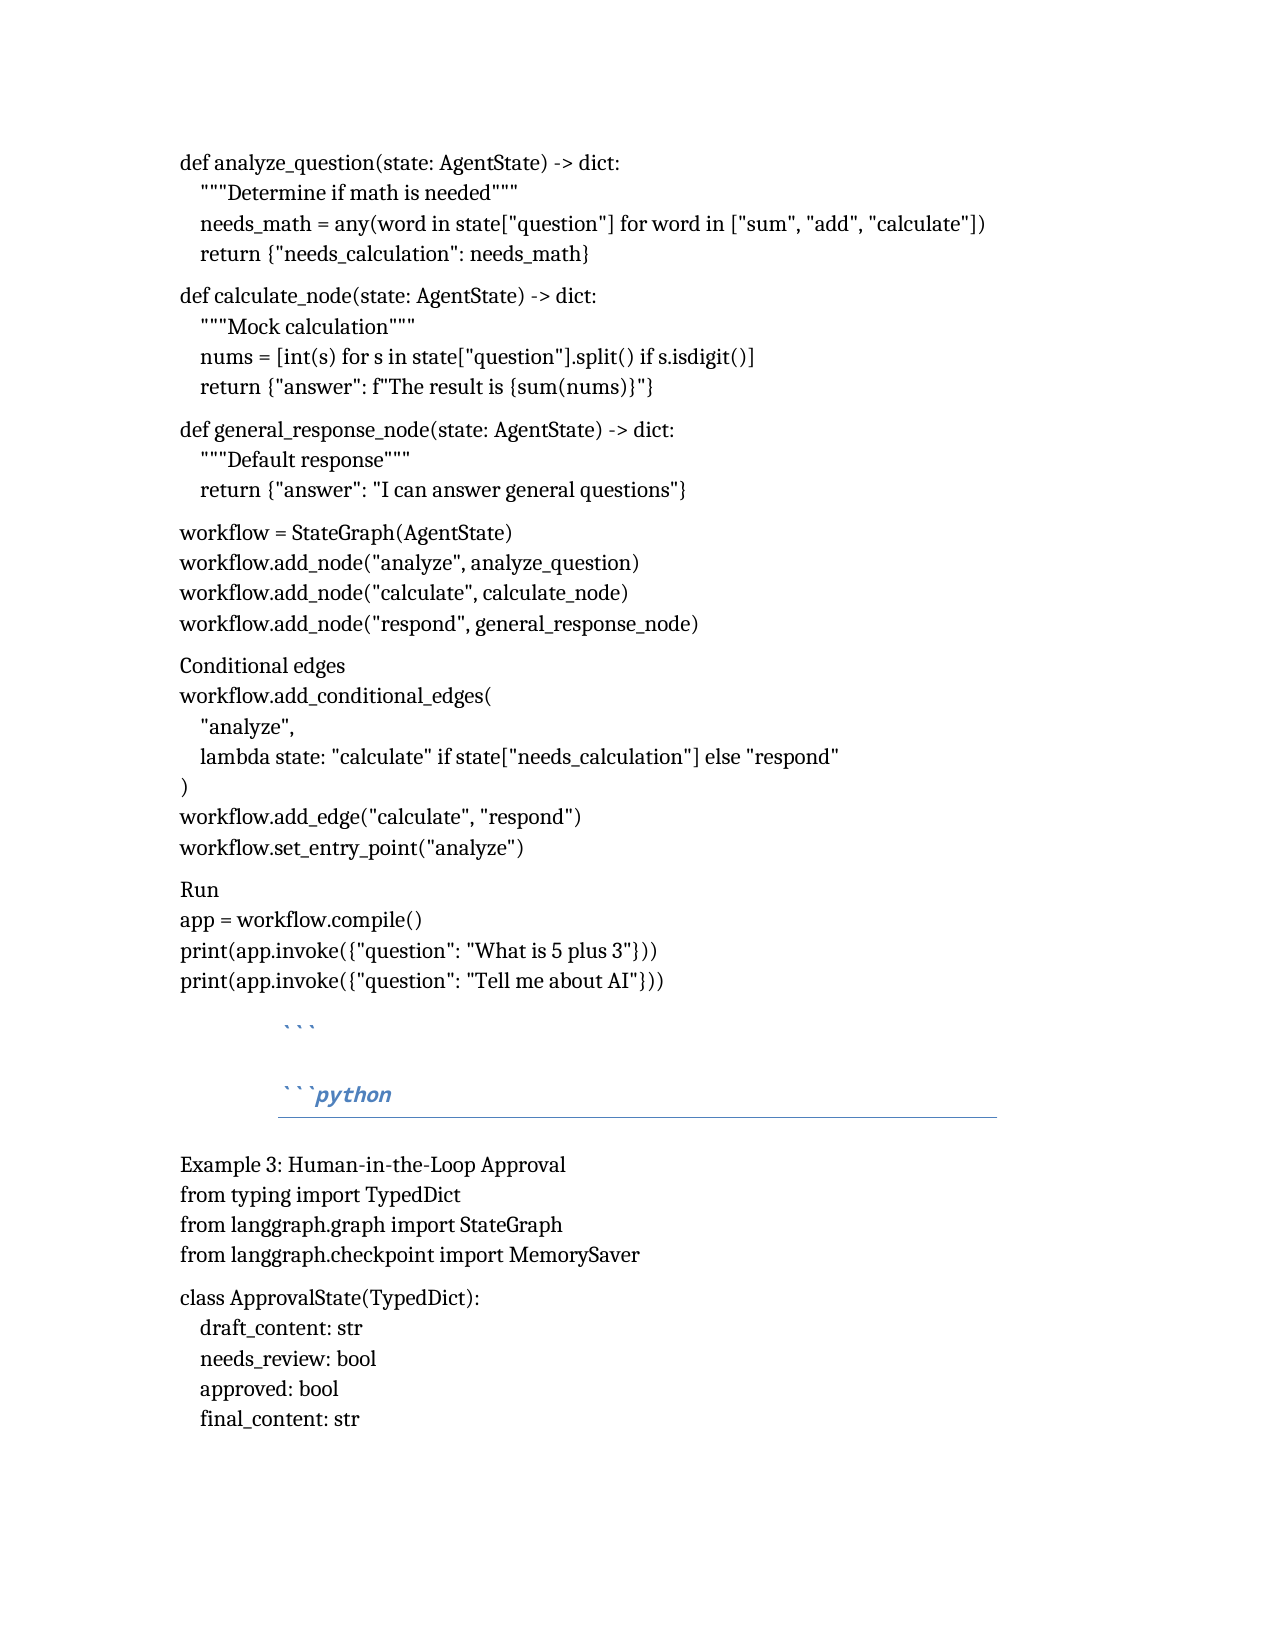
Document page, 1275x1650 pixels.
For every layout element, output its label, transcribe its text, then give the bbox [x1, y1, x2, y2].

text Conditional edges workflow.add_conditional_edges( "analyze", lambda state: "calculate" if state["needs_calculation"] else "respond" ) workflow.add_edge("calculate", "respond") workflow.set_entry_point("analyze") [180, 653, 1095, 861]
text Example 3: Human-in-the-Loop Approval from typing import TypedDict from langgraph.graph import StateGraph from langgraph.checkpoint import MemorySaver [180, 1152, 1095, 1269]
text ```python [277, 1081, 997, 1118]
text def calculate_node(state: AgentState) -> dict: """Mock calculation""" nums = [int(s) for s in state["question"].split() if s.isdigit()] return {"answer": f"The result is {sum(nums)}"} [180, 283, 1095, 400]
text workflow = StateGraph(AgentState) workflow.add_node("analyze", analyze_question) workflow.add_node("calculate", calculate_node) workflow.add_node("respond", general_response_node) [180, 520, 1095, 637]
text def analyze_question(state: AgentState) -> dict: """Determine if math is needed""" needs_math = any(word in state["question"] for word in ["sum", "add", "calculate"]) return {"needs_calculation": needs_math} [180, 150, 1095, 267]
text class ApprovalState(TypedDict): draft_content: str needs_review: bool approved: bool final_content: str [180, 1285, 1095, 1432]
text ``` [277, 1019, 997, 1047]
text Run app = workflow.compile() print(app.invoke({"question": "What is 5 plus 3"})) print(app.invoke({"question": "Tell me about AI"})) [180, 877, 1095, 994]
text def general_response_node(state: AgentState) -> dict: """Default response""" return {"answer": "I can answer general questions"} [180, 417, 1095, 503]
